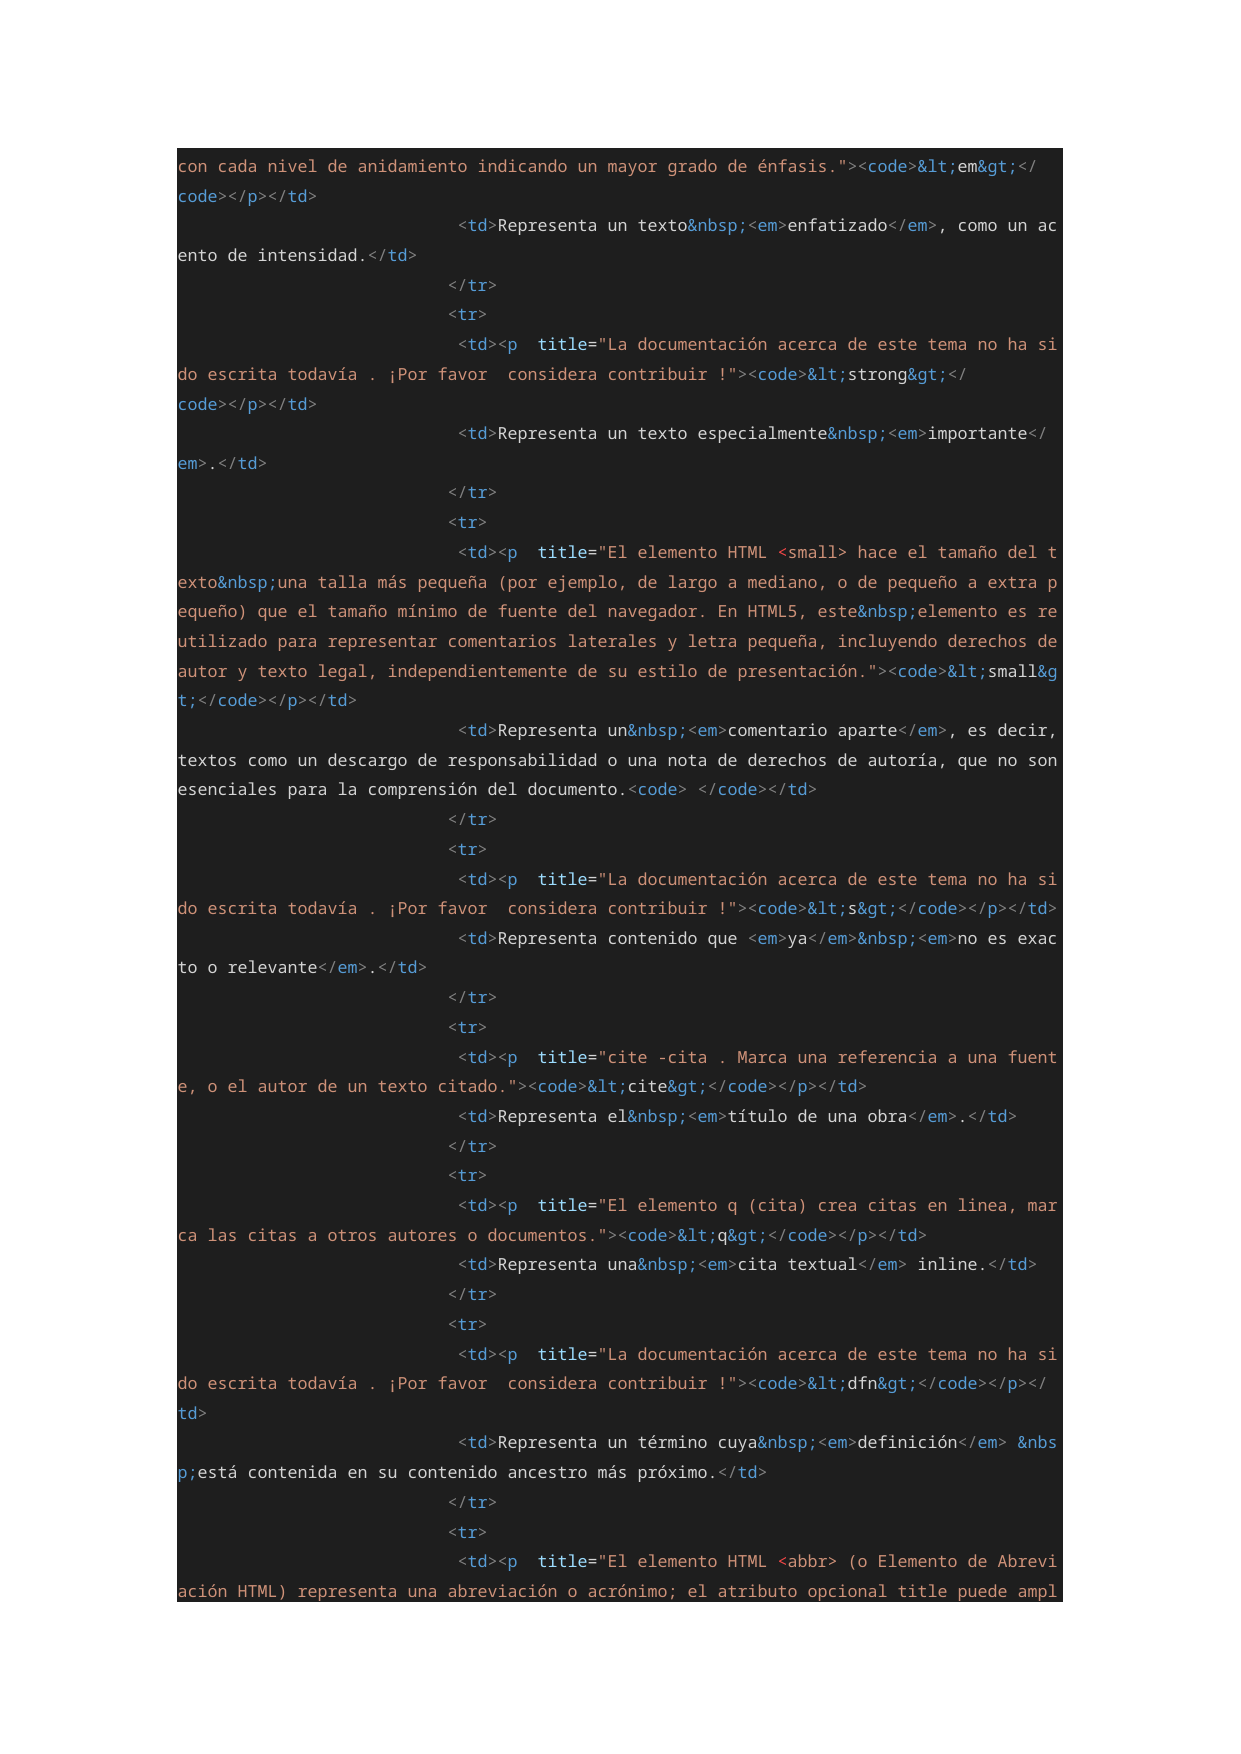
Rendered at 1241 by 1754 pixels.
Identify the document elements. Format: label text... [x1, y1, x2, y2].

text <td><p title="La documentación acerca de este tema no ha sido escrita todavía . ¡Por favor considera contribuir !"><code>&lt;strong&gt;</code></p></td> [177, 326, 1063, 415]
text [177, 148, 1063, 207]
text <td><p title="cite -cita . Marca una referencia a una fuente, o el autor de un texto citado."><code>&lt;cite&gt;</code></p></td> [177, 1038, 1063, 1098]
text </tr> [177, 1483, 1063, 1513]
text <tr> [177, 296, 1063, 326]
text <tr> [177, 1513, 1063, 1543]
text <td>Representa un término cuya&nbsp;<em>definición</em> &nbsp;está contenida en su contenido ancestro más próximo.</td> [177, 1424, 1063, 1483]
text <td><p title="La documentación acerca de este tema no ha sido escrita todavía . ¡Por favor considera contribuir !"><code>&lt;dfn&gt;</code></p></td> [177, 1335, 1063, 1424]
text </tr> [177, 474, 1063, 504]
text <tr> [177, 830, 1063, 860]
text </tr> [177, 801, 1063, 830]
text <tr> [177, 504, 1063, 533]
text <td>Representa un texto especialmente&nbsp;<em>importante</em>.</td> [177, 415, 1063, 474]
text <tr> [177, 1157, 1063, 1187]
text <td><p title="La documentación acerca de este tema no ha sido escrita todavía . ¡Por favor considera contribuir !"><code>&lt;s&gt;</code></p></td> [177, 860, 1063, 919]
text <tr> [177, 1008, 1063, 1038]
text </tr> [177, 979, 1063, 1008]
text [177, 1543, 1063, 1602]
text </tr> [177, 1127, 1063, 1157]
text <td>Representa contenido que <em>ya</em>&nbsp;<em>no es exacto o relevante</em>.</td> [177, 919, 1063, 979]
text <td><p title="El elemento HTML <small> hace el tamaño del texto&nbsp;una talla más pequeña (por ejemplo, de largo a mediano, o de pequeño a extra pequeño) que el tamaño mínimo de fuente del navegador. En HTML5, este&nbsp;elemento es reutilizado para representar comentarios laterales y letra pequeña, incluyendo derechos de autor y texto legal, independientemente de su estilo de presentación."><code>&lt;small&gt;</code></p></td> [177, 533, 1063, 712]
text <tr> [177, 1305, 1063, 1335]
text <td>Representa un texto&nbsp;<em>enfatizado</em>, como un acento de intensidad.</td> [177, 207, 1063, 266]
text <td>Representa el&nbsp;<em>título de una obra</em>.</td> [177, 1098, 1063, 1127]
text <td>Representa una&nbsp;<em>cita textual</em> inline.</td> [177, 1246, 1063, 1276]
text </tr> [177, 266, 1063, 296]
text </tr> [177, 1276, 1063, 1305]
text <td>Representa un&nbsp;<em>comentario aparte</em>, es decir, textos como un descargo de responsabilidad o una nota de derechos de autoría, que no son esenciales para la comprensión del documento.<code> </code></td> [177, 712, 1063, 801]
text <td><p title="El elemento q (cita) crea citas en linea, marca las citas a otros autores o documentos."><code>&lt;q&gt;</code></p></td> [177, 1187, 1063, 1246]
